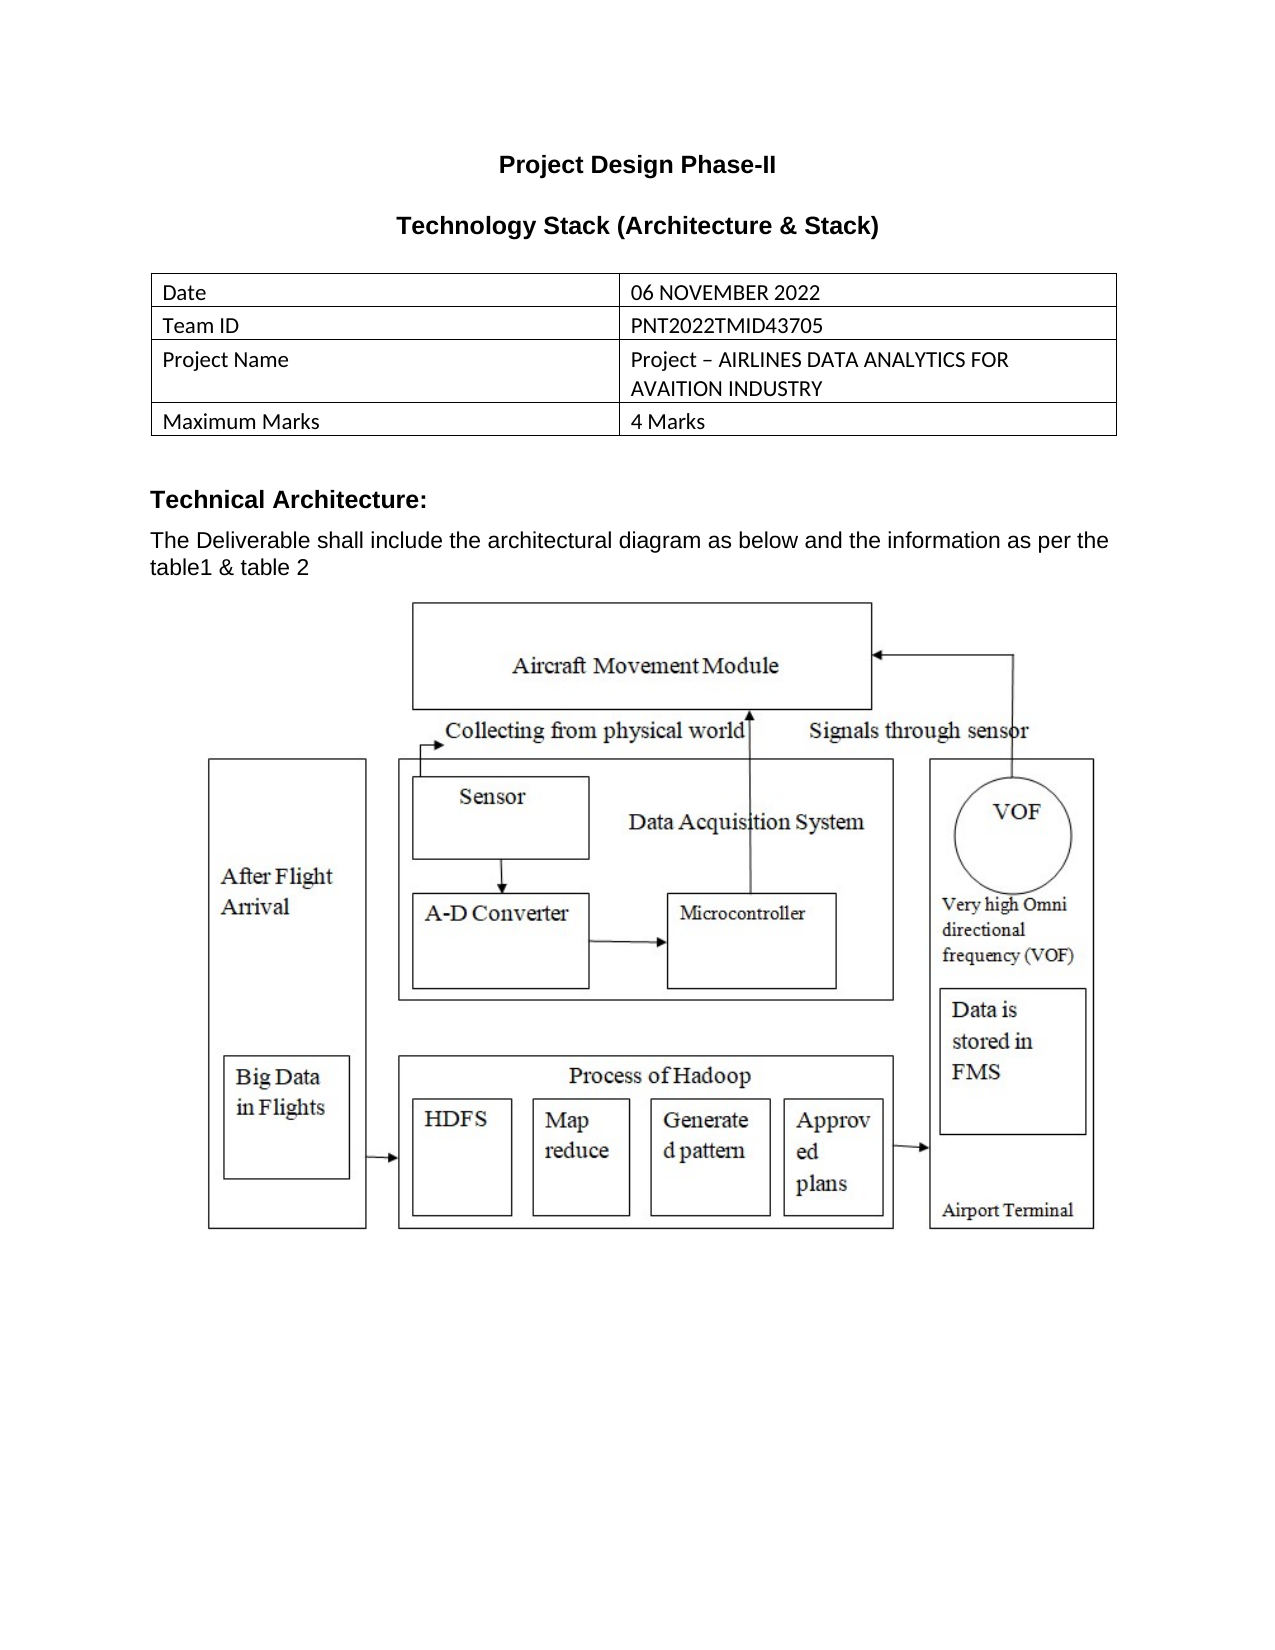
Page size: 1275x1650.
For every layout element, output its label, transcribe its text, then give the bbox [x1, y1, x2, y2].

table_header Date [152, 274, 619, 306]
table_cell Project Name [152, 340, 619, 402]
table_cell Project – AIRLINES DATA ANALYTICS FOR AVAITION INDUSTRY [620, 340, 1116, 402]
picture [155, 592, 1131, 1304]
table_cell 4 Marks [620, 403, 1116, 435]
text Project Design Phase-II [150, 150, 1125, 179]
table_cell PNT2022TMID43705 [620, 307, 1116, 339]
text The Deliverable shall include the architectural diagram as below and the information as per the table1 & table 2 [150, 528, 1178, 581]
text Technology Stack (Architecture & Stack) [150, 211, 1125, 240]
table_header 06 NOVEMBER 2022 [620, 274, 1116, 306]
table_cell Maximum Marks [152, 403, 619, 435]
text Technical Architecture: [150, 485, 1266, 514]
table_cell Team ID [152, 307, 619, 339]
